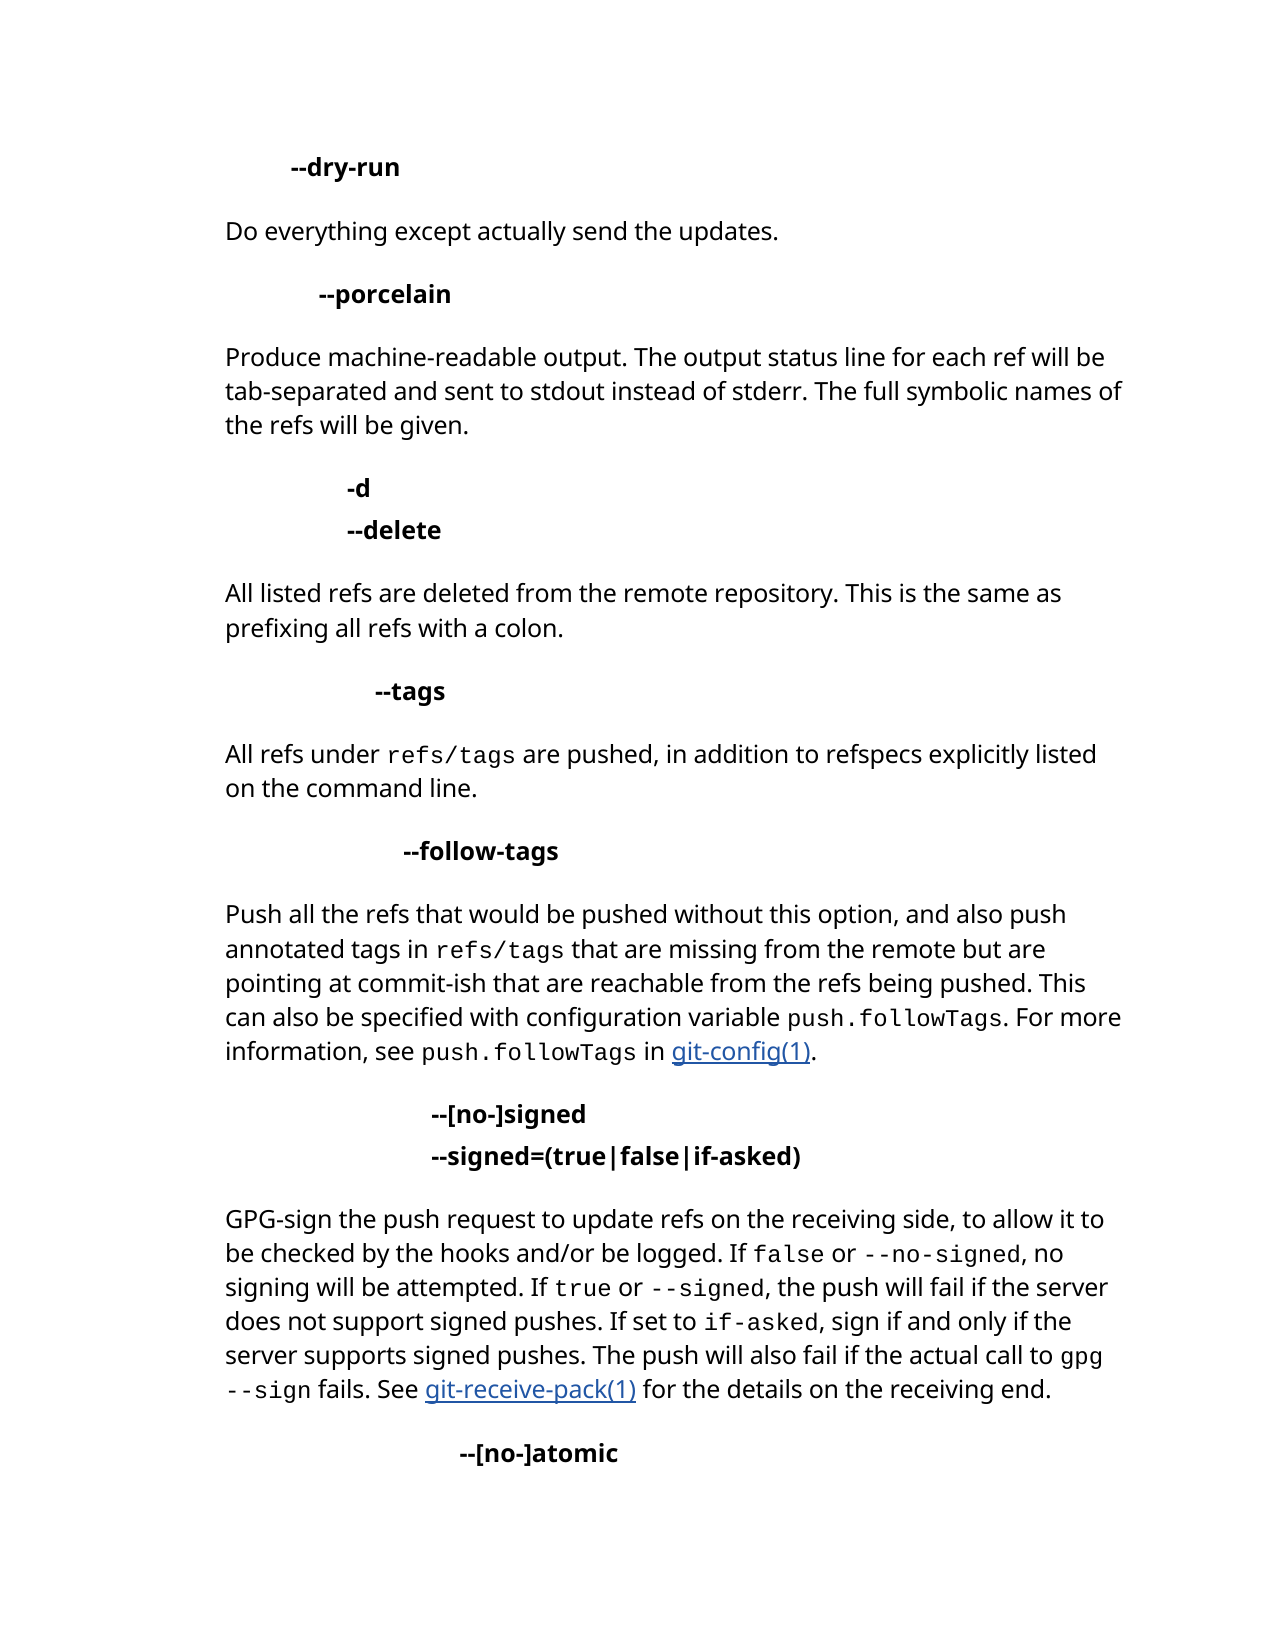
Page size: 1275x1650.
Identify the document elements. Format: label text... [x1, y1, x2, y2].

text -d [347, 471, 1125, 505]
text --[no-]atomic [459, 1435, 1125, 1469]
text GPG-sign the push request to update refs on the receiving side, to allow it to be checked by the hooks and/or be logged. If false or --no-signed, no signing will be attempted. If true or --signed, the push will fail if the server does not support signed pushes. If set to if-asked, sign if and only if the server supports signed pushes. The push will also fail if the actual call to gpg --sign fails. See git-receive-pack(1) for the details on the receiving end. [225, 1202, 1125, 1406]
text All refs under refs/tags are pushed, in addition to refspecs explicitly listed on the command line. [225, 737, 1125, 805]
text --[no-]signed [431, 1097, 1125, 1131]
text --dry-run [291, 150, 1125, 184]
text Produce machine-readable output. The output status line for each ref will be tab-separated and sent to stdout instead of stderr. The full symbolic names of the refs will be given. [225, 340, 1125, 442]
text --signed=(true|false|if-asked) [431, 1138, 1125, 1173]
text --follow-tags [403, 834, 1125, 868]
text Push all the refs that would be pushed without this option, and also push annotated tags in refs/tags that are missing from the remote but are pointing at commit-ish that are reachable from the refs being pushed. This can also be specified with configuration variable push.followTags. For more information, see push.followTags in git-config(1). [225, 897, 1125, 1067]
text Do everything except actually send the updates. [225, 213, 1125, 247]
text All listed refs are deleted from the remote repository. This is the same as prefixing all refs with a colon. [225, 576, 1125, 644]
text --porcelain [319, 276, 1125, 311]
text --tags [375, 673, 1125, 707]
text --delete [347, 513, 1125, 547]
